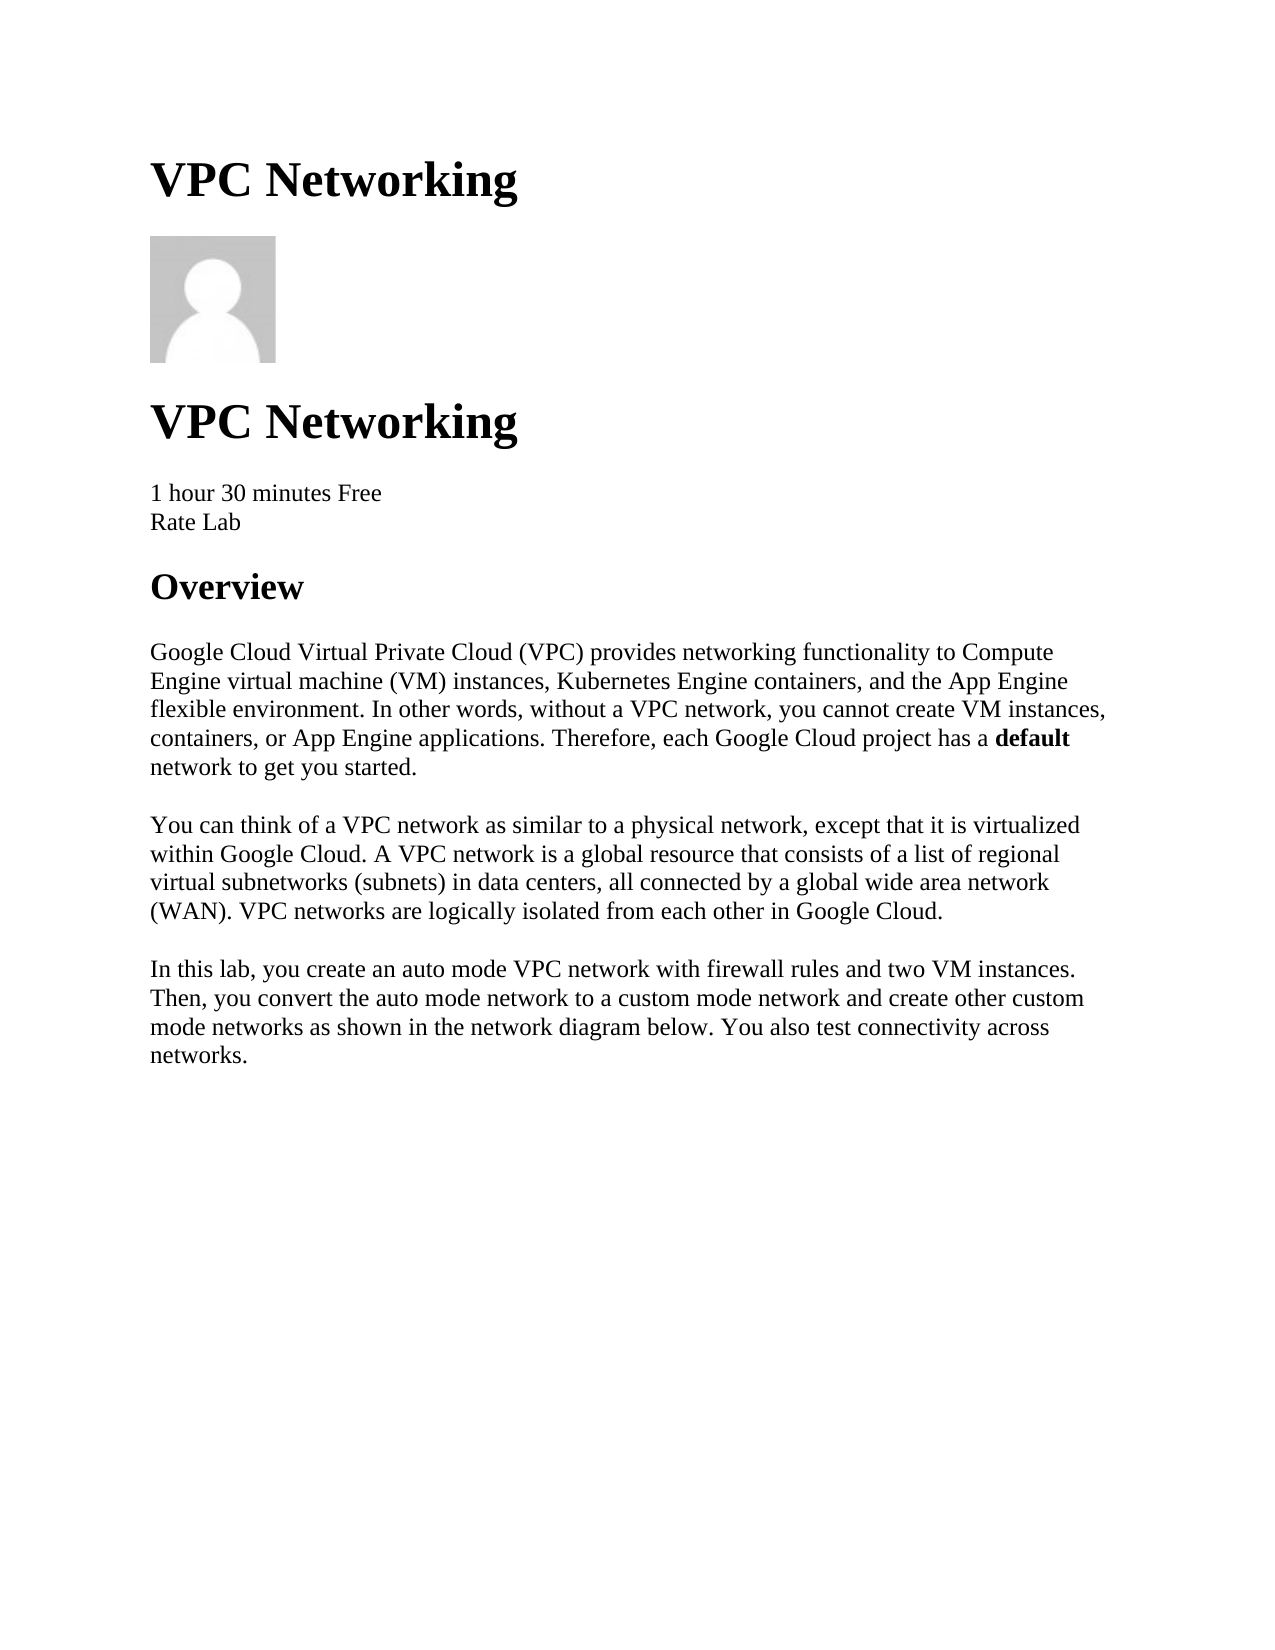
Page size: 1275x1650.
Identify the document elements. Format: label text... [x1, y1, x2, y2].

text VPC Networking [150, 391, 1125, 449]
text Rate Lab [150, 507, 1125, 536]
text Overview [150, 565, 1125, 608]
text Google Cloud Virtual Private Cloud (VPC) provides networking functionality to Compute Engine virtual machine (VM) instances, Kubernetes Engine containers, and the App Engine flexible environment. In other words, without a VPC network, you cannot create VM instances, containers, or App Engine applications. Therefore, each Google Cloud project has a default network to get you started. [150, 637, 1125, 781]
text VPC Networking [150, 150, 1125, 207]
picture [150, 236, 276, 363]
text In this lab, you create an auto mode VPC network with firewall rules and two VM instances. Then, you convert the auto mode network to a custom mode network and create other custom mode networks as shown in the network diagram below. You also test connectivity across networks. [150, 954, 1125, 1069]
text 1 hour 30 minutes Free [150, 478, 1125, 507]
text You can think of a VPC network as similar to a physical network, except that it is virtualized within Google Cloud. A VPC network is a global resource that consists of a list of regional virtual subnetworks (subnets) in data centers, all connected by a global wide area network (WAN). VPC networks are logically isolated from each other in Google Cloud. [150, 810, 1125, 925]
